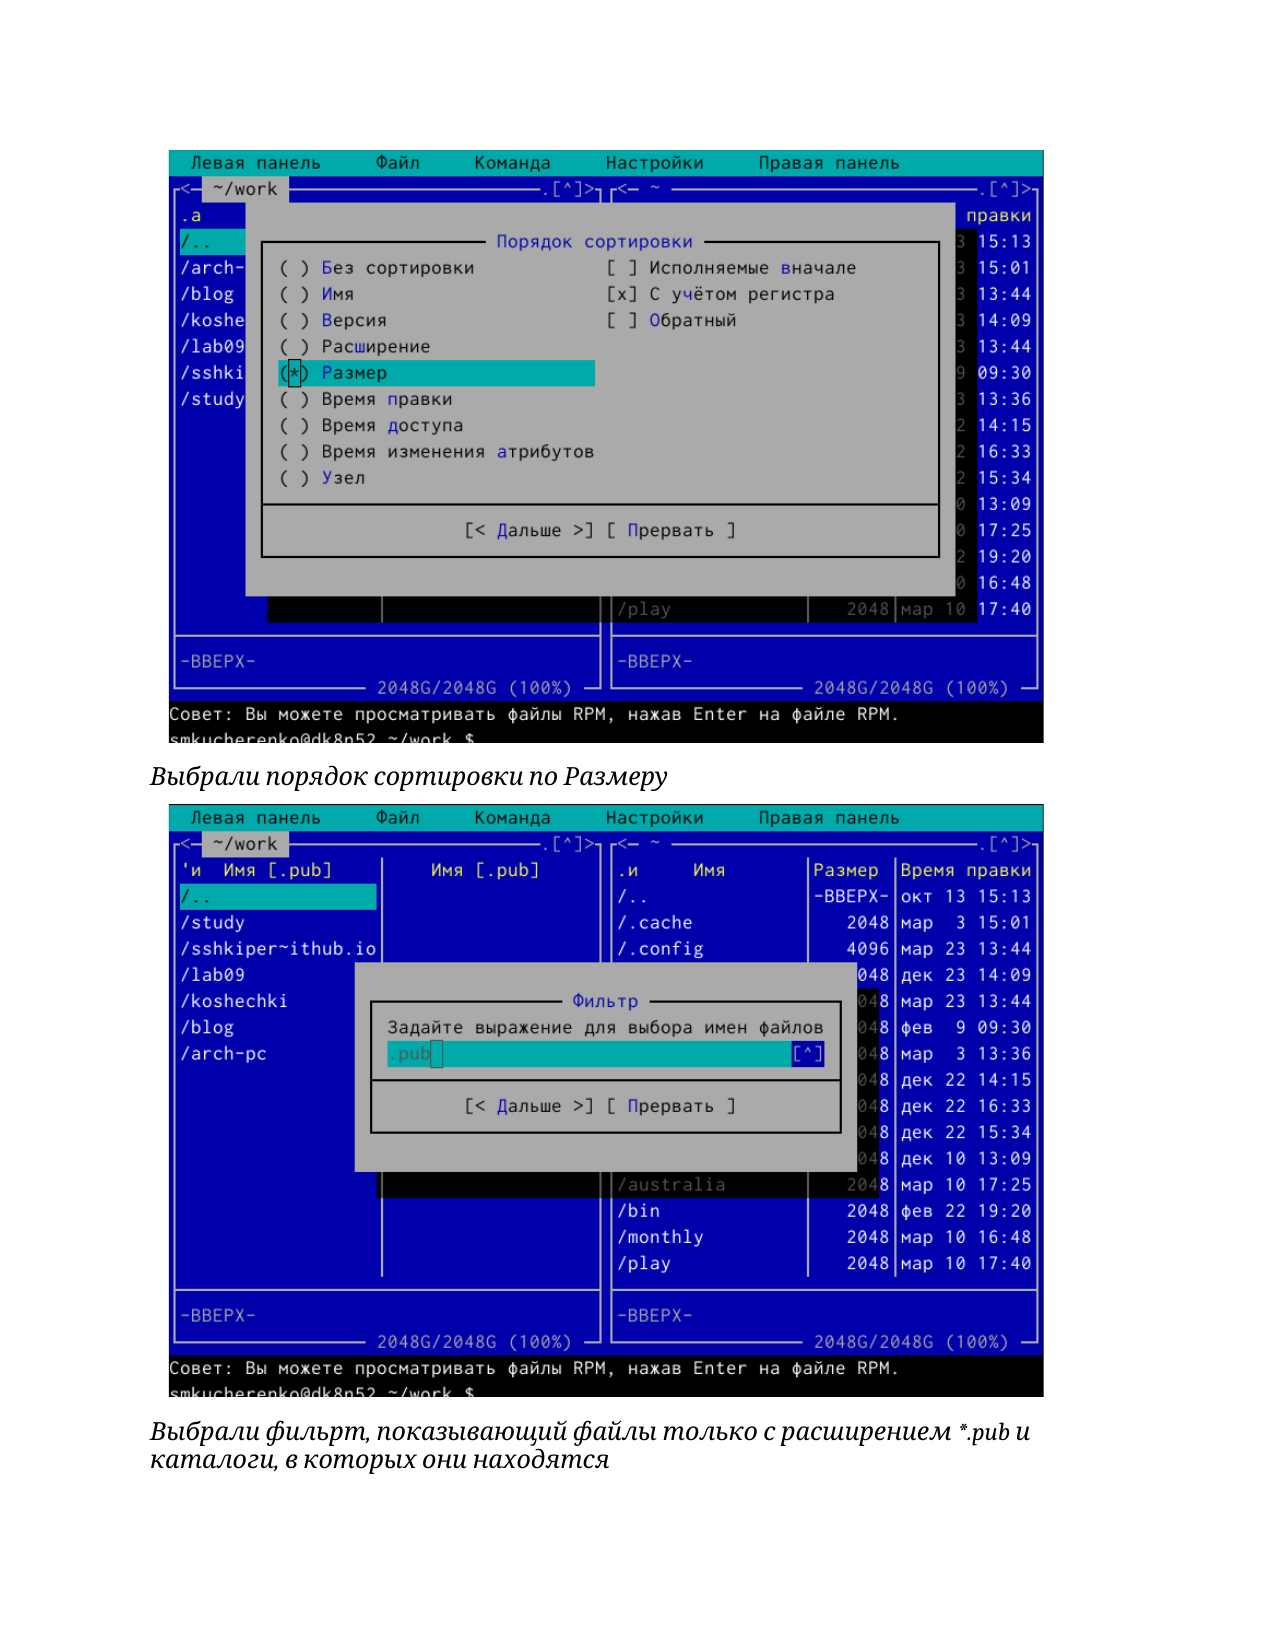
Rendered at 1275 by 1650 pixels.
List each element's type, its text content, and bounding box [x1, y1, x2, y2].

picture [168, 804, 1044, 1397]
text Выбрали фильрт, показывающий файлы только с расширением *.pub и каталоги, в которых они находятся [150, 1418, 1125, 1475]
picture [168, 150, 1044, 743]
text Выбрали порядок сортировки по Размеру [150, 763, 1125, 792]
